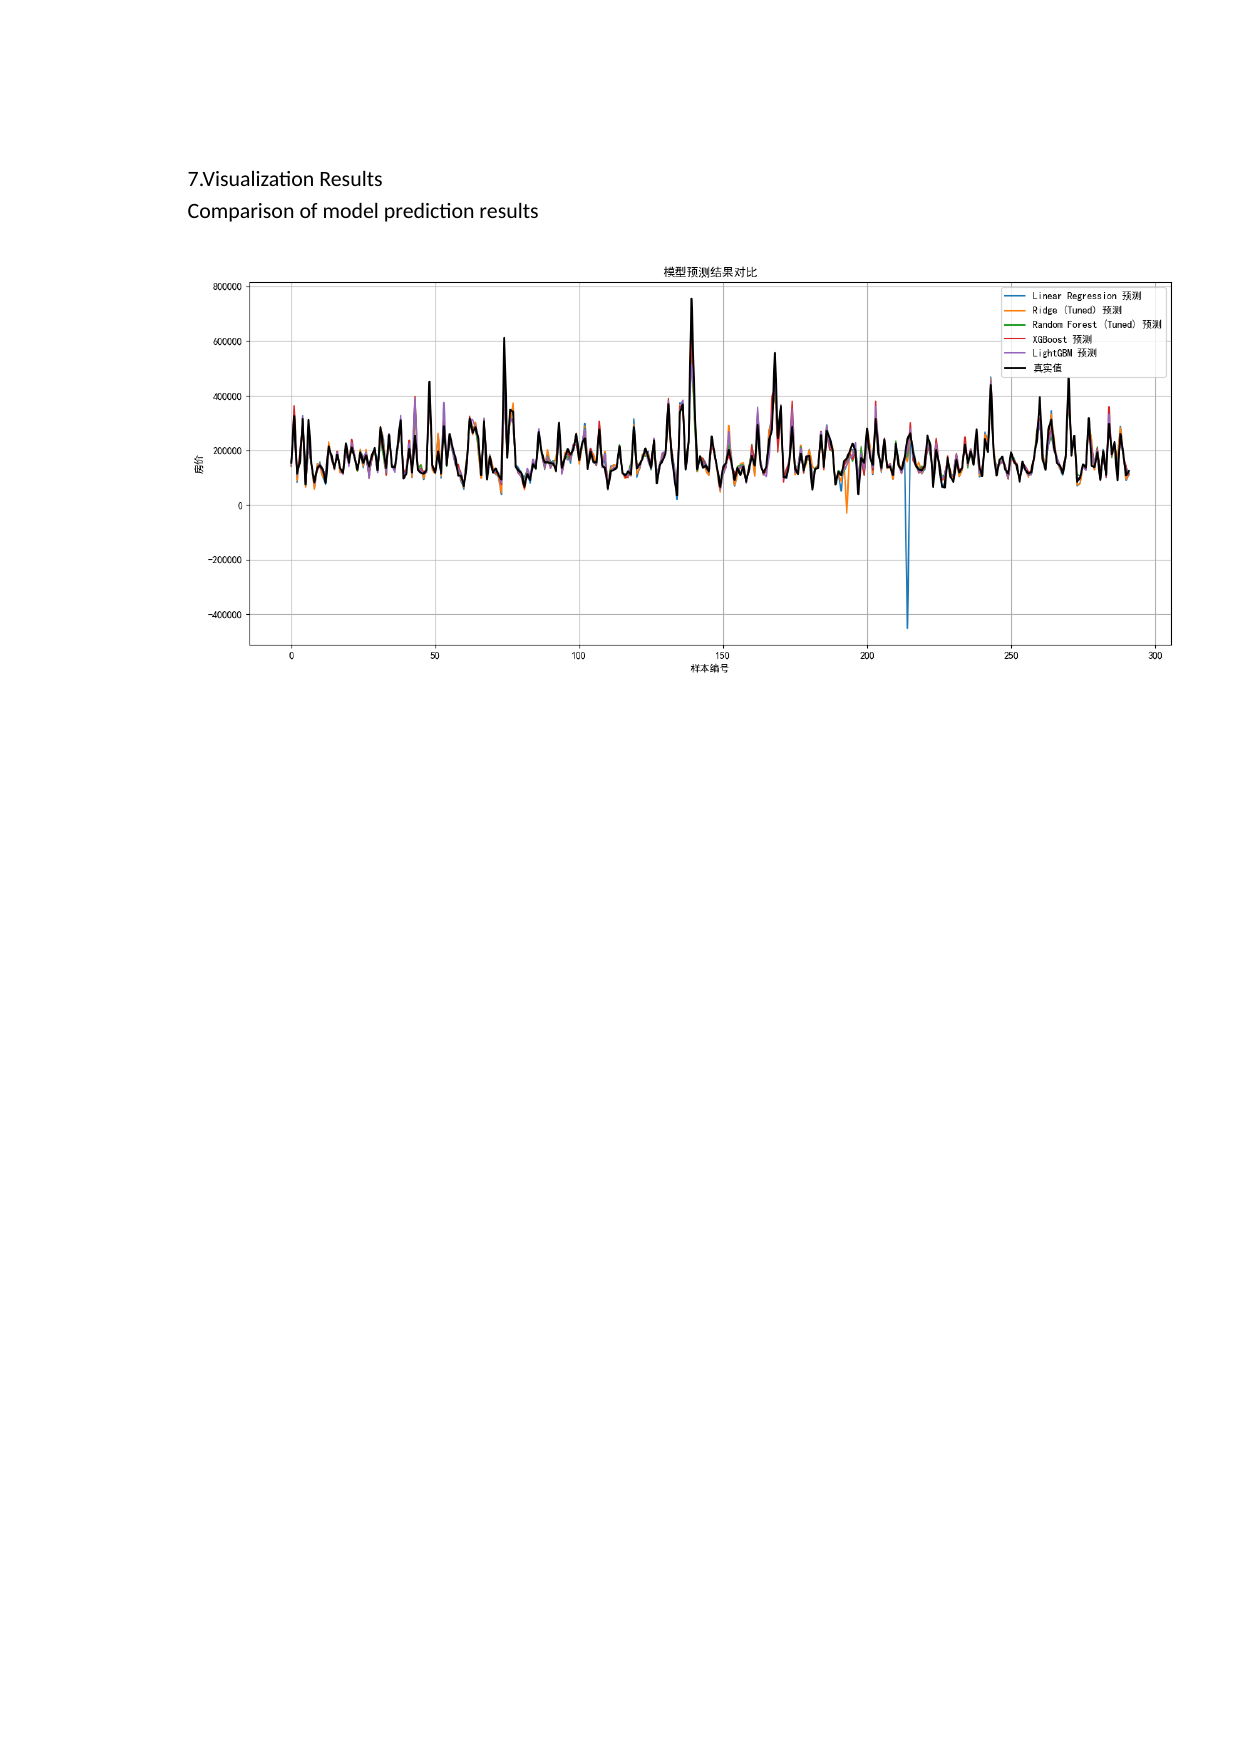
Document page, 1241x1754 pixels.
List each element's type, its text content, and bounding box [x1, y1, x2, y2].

text Comparison of model prediction results [187, 194, 1053, 227]
picture [187, 259, 1177, 680]
text 7.Visualization Results [187, 162, 1053, 194]
